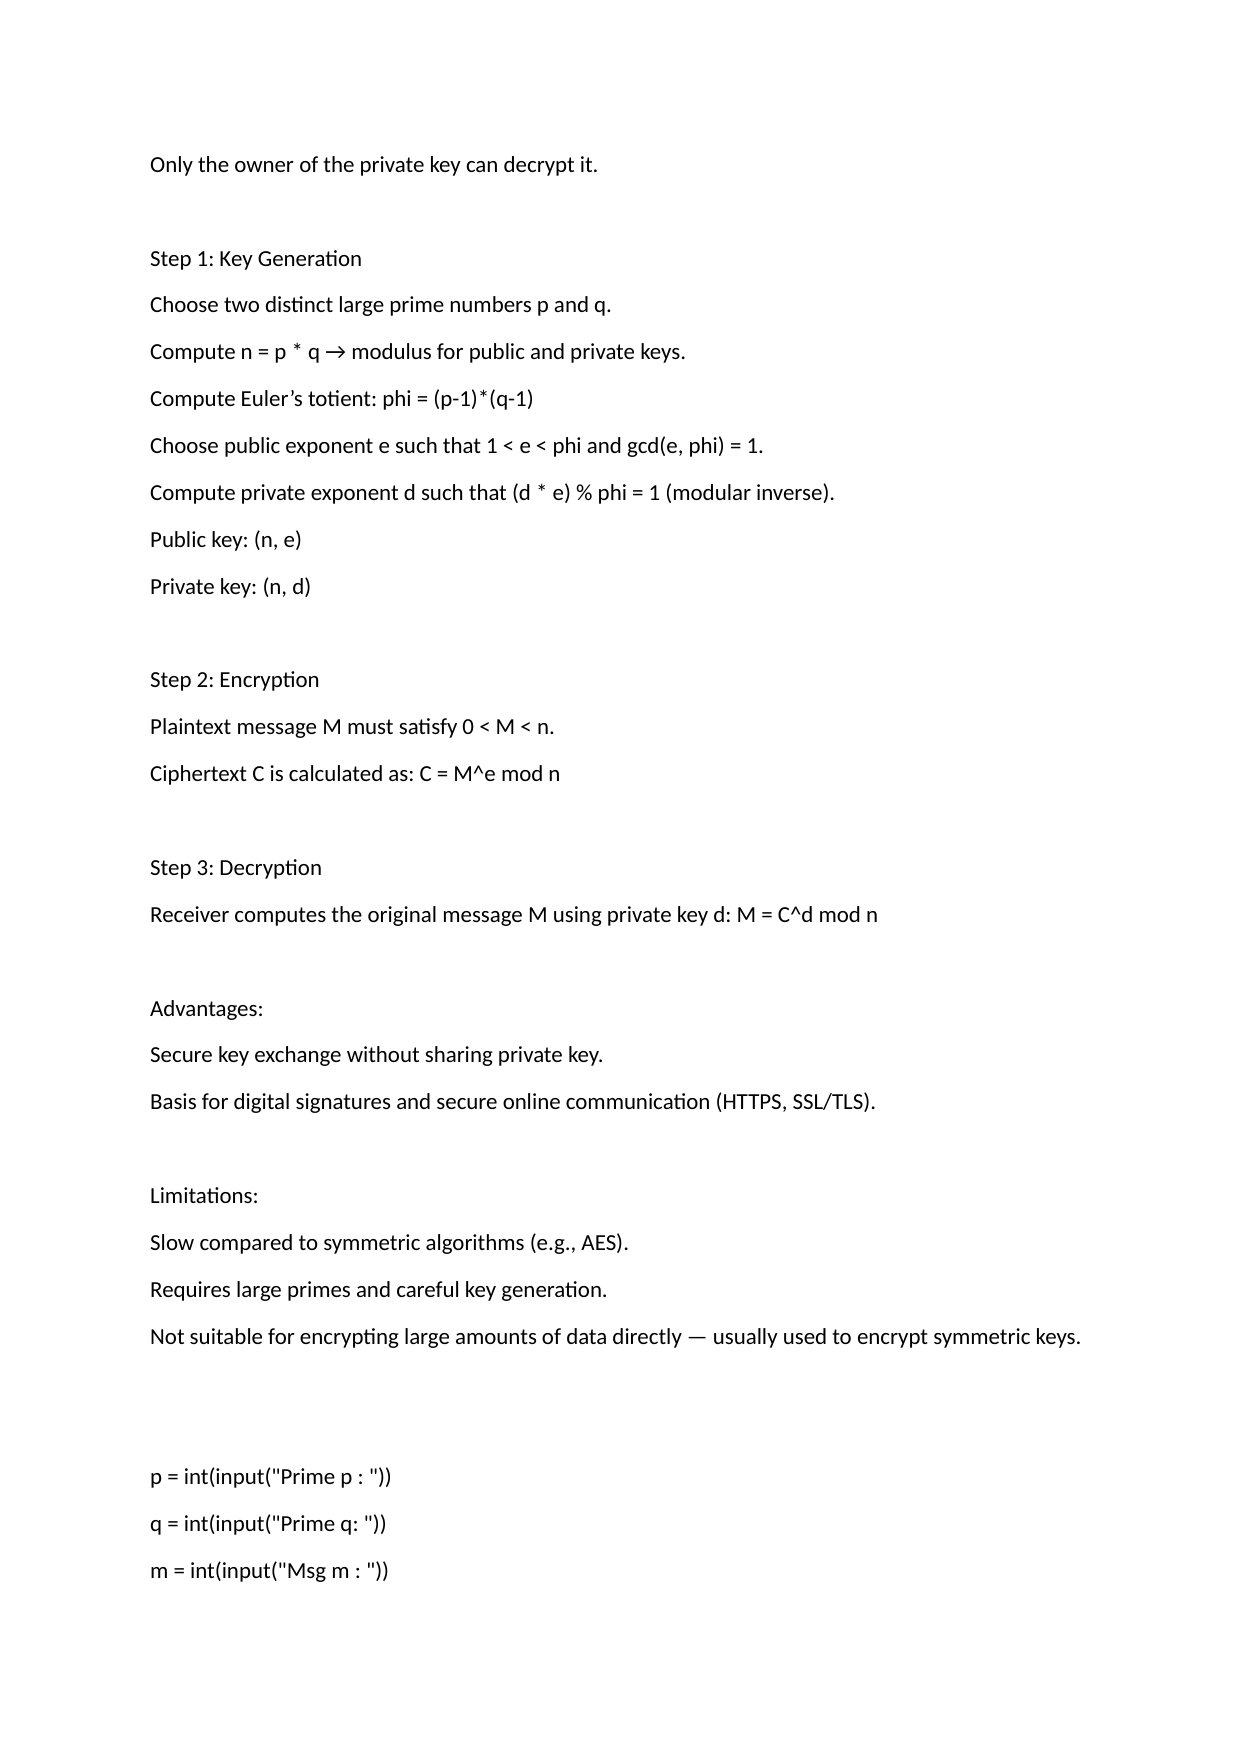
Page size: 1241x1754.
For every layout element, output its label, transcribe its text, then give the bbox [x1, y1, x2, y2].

text Compute n = p * q → modulus for public and private keys. [150, 337, 1090, 366]
text p = int(input("Prime p : ")) [150, 1462, 1090, 1491]
text m = int(input("Msg m : ")) [150, 1556, 1090, 1584]
text Step 1: Key Generation [150, 244, 1090, 272]
text Slow compared to symmetric algorithms (e.g., AES). [150, 1228, 1090, 1256]
text Choose two distinct large prime numbers p and q. [150, 291, 1090, 319]
text Receiver computes the original message M using private key d: M = C^d mod n [150, 900, 1090, 928]
text q = int(input("Prime q: ")) [150, 1509, 1090, 1537]
text Requires large primes and careful key generation. [150, 1275, 1090, 1303]
text Private key: (n, d) [150, 572, 1090, 600]
text Basis for digital signatures and secure online communication (HTTPS, SSL/TLS). [150, 1087, 1090, 1116]
text Step 2: Encryption [150, 666, 1090, 694]
text Not suitable for encrypting large amounts of data directly — usually used to encrypt symmetric keys. [150, 1322, 1090, 1350]
text Secure key exchange without sharing private key. [150, 1041, 1090, 1069]
text Limitations: [150, 1181, 1090, 1209]
text Compute private exponent d such that (d * e) % phi = 1 (modular inverse). [150, 478, 1090, 506]
text Plaintext message M must satisfy 0 < M < n. [150, 712, 1090, 741]
text Public key: (n, e) [150, 525, 1090, 553]
text Compute Euler’s totient: phi = (p-1)*(q-1) [150, 384, 1090, 412]
text Advantages: [150, 994, 1090, 1022]
text Choose public exponent e such that 1 < e < phi and gcd(e, phi) = 1. [150, 431, 1090, 459]
text Only the owner of the private key can decrypt it. [150, 150, 1090, 178]
text Ciphertext C is calculated as: C = M^e mod n [150, 759, 1090, 787]
text Step 3: Decryption [150, 853, 1090, 881]
